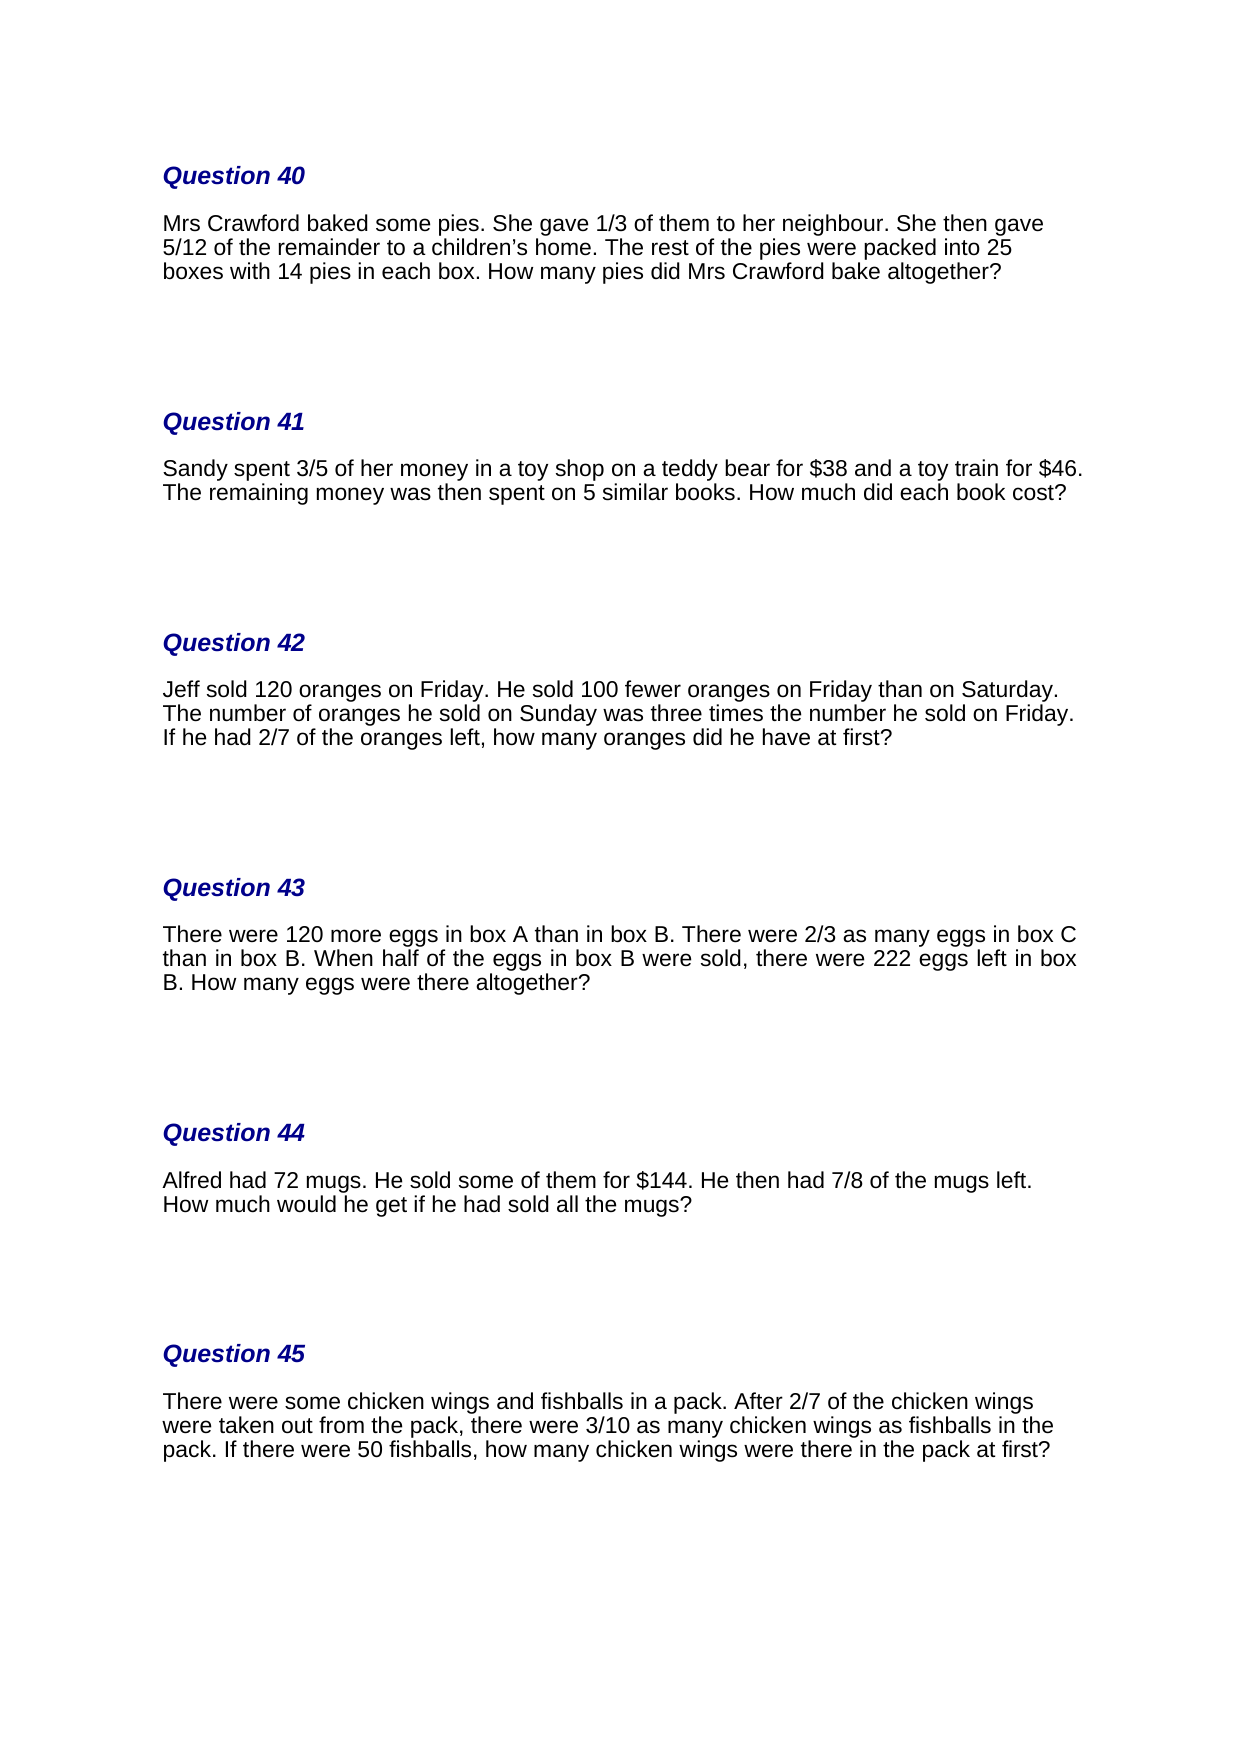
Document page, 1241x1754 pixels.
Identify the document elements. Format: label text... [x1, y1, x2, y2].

text There were 120 more eggs in box A than in box B. There were 2/3 as many eggs in box C than in box B. When half of the eggs in box B were sold, there were 222 eggs left in box B. How many eggs were there altogether? [162, 924, 1078, 996]
text Jeff sold 120 oranges on Friday. He sold 100 fewer oranges on Friday than on Saturday. The number of oranges he sold on Sunday was three times the number he sold on Friday. If he had 2/7 of the oranges left, how many oranges did he have at first? [162, 678, 1077, 751]
subtitle Question 40 [162, 161, 1093, 190]
text Alfred had 72 mugs. He sold some of them for $144. He then had 7/8 of the mugs left. How much would he get if he had sold all the mugs? [162, 1169, 1070, 1217]
subtitle Question 41 [162, 407, 1093, 435]
text Mrs Crawford baked some pies. She gave 1/3 of them to her neighbour. She then gave 5/12 of the remainder to a children’s home. The rest of the pies were packed into 25 boxes with 14 pies in each box. How many pies did Mrs Crawford bake altogether? [162, 212, 1077, 284]
subtitle Question 44 [162, 1118, 1093, 1147]
text There were some chicken wings and fishballs in a pack. After 2/7 of the chicken wings were taken out from the pack, there were 3/10 as many chicken wings as fishballs in the pack. If there were 50 fishballs, how many chicken wings were there in the pack at first? [162, 1390, 1077, 1462]
subtitle Question 42 [162, 628, 1093, 657]
subtitle Question 43 [162, 873, 1093, 902]
subtitle Question 45 [162, 1339, 1093, 1368]
text Sandy spent 3/5 of her money in a toy shop on a teddy bear for $38 and a toy train for $46. The remaining money was then spent on 5 similar books. How much did each book cost? [162, 457, 1093, 505]
